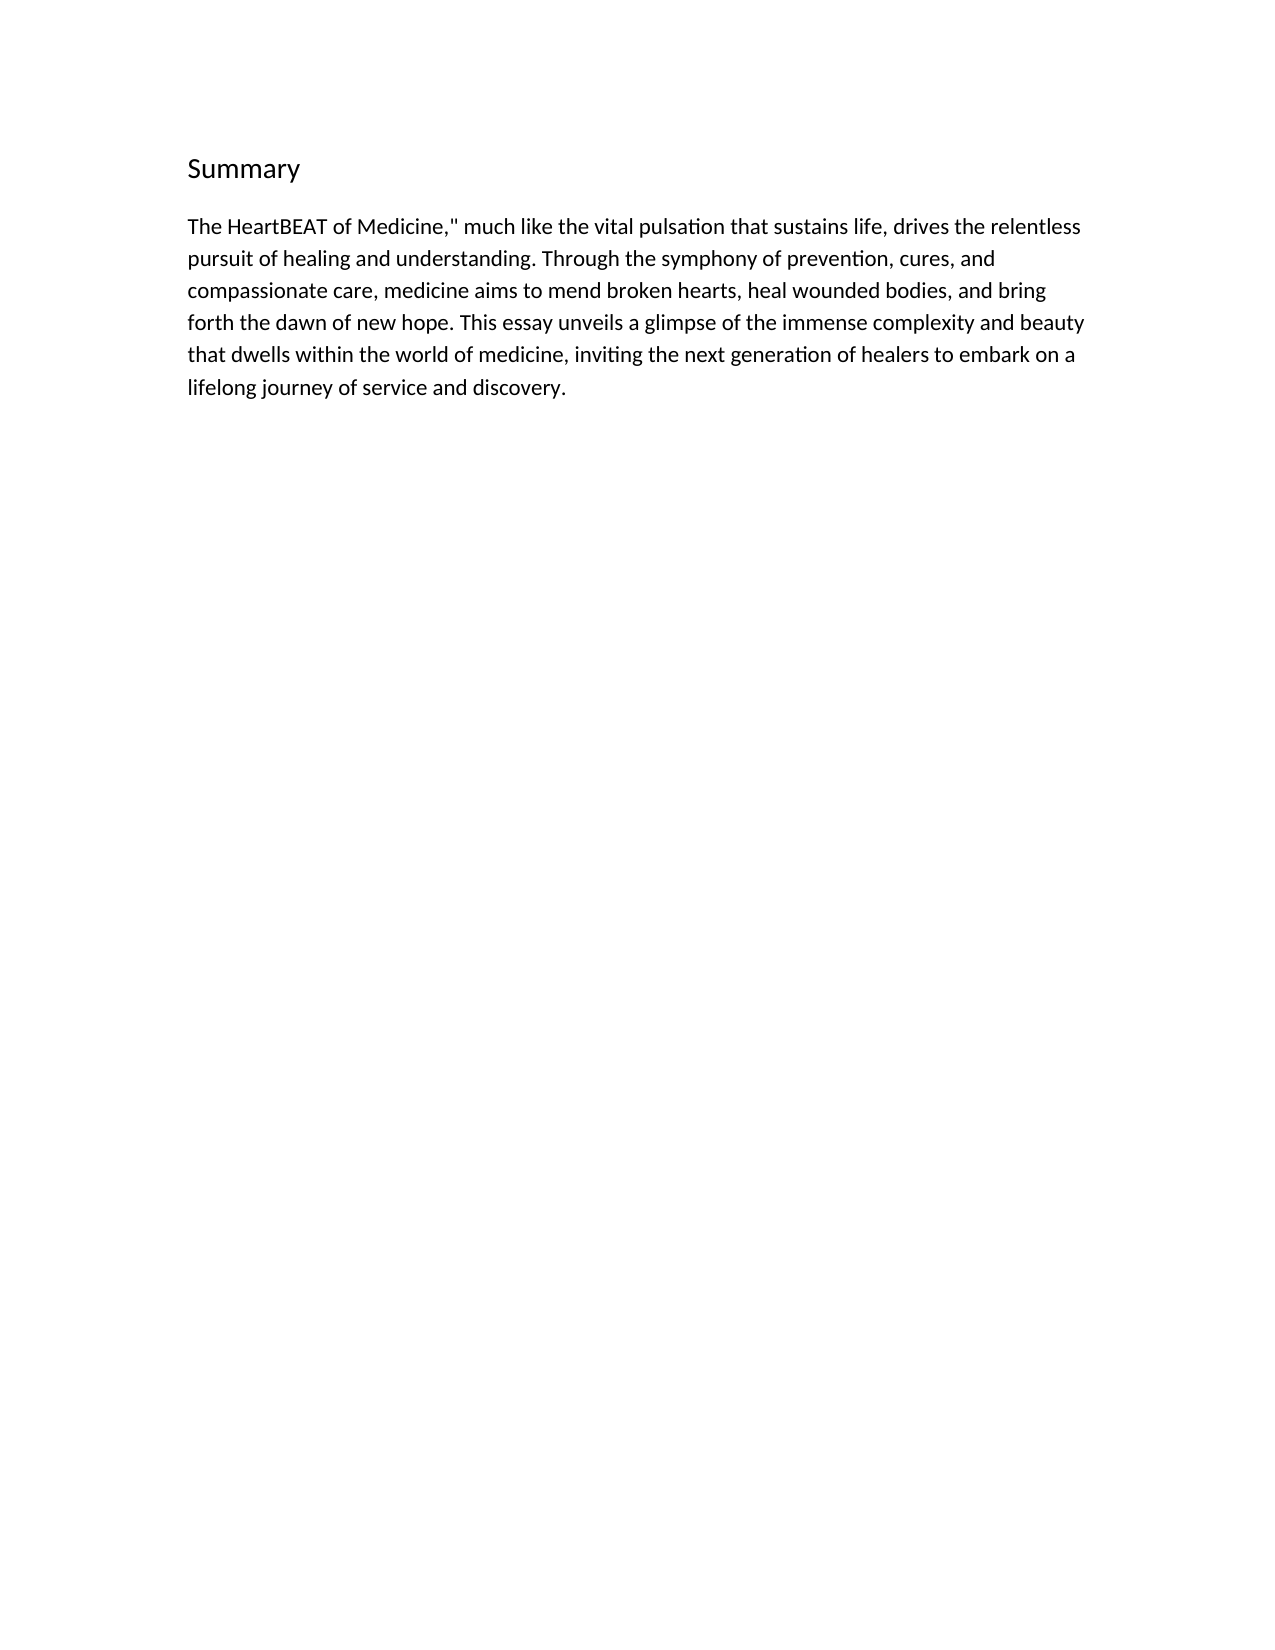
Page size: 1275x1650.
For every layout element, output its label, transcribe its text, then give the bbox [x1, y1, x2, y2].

text The HeartBEAT of Medicine," much like the vital pulsation that sustains life, drives the relentless pursuit of healing and understanding. Through the symphony of prevention, cures, and compassionate care, medicine aims to mend broken hearts, heal wounded bodies, and bring forth the dawn of new hope. This essay unveils a glimpse of the immense complexity and beauty that dwells within the world of medicine, inviting the next generation of healers to embark on a lifelong journey of service and discovery. [187, 212, 1087, 401]
text Summary [187, 150, 1087, 186]
